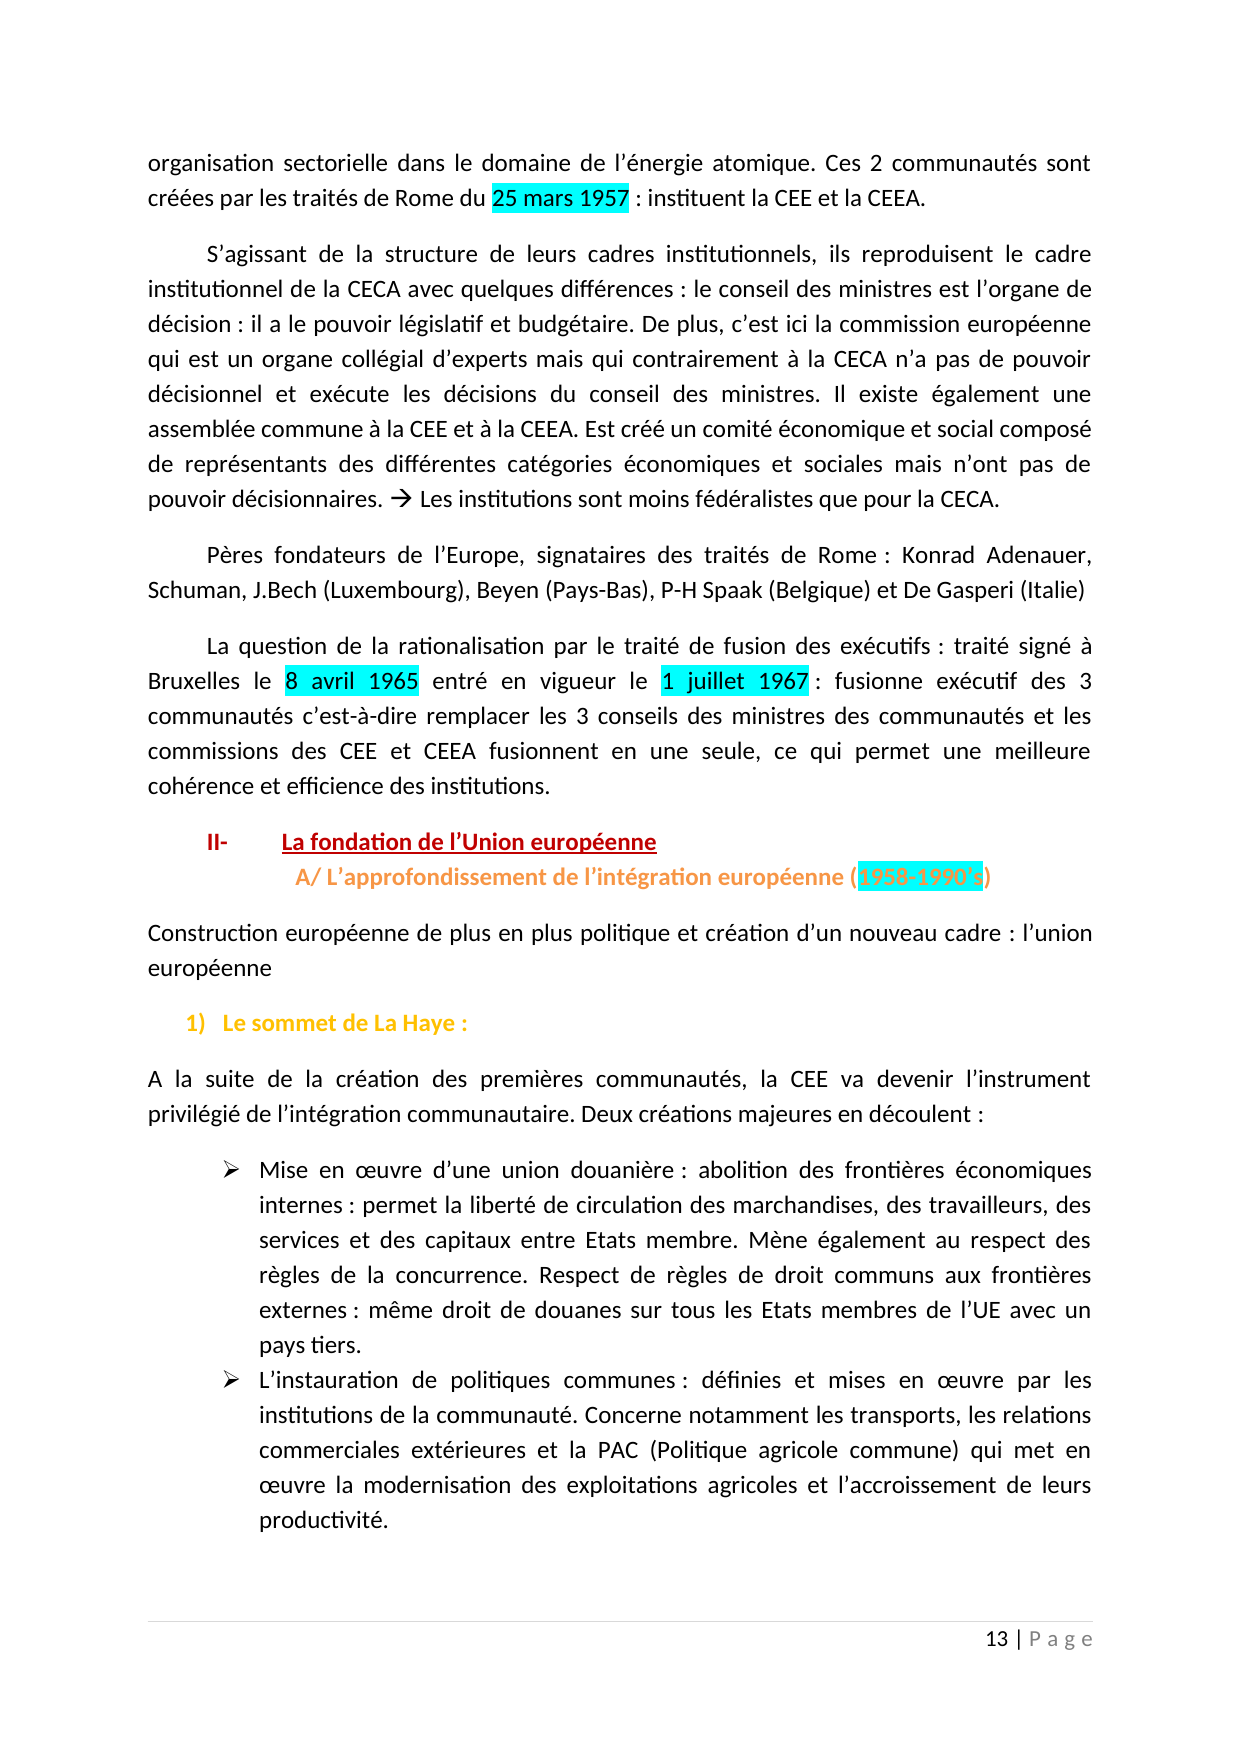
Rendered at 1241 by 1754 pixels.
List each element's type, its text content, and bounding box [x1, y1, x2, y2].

text A la suite de la création des premières communautés, la CEE va devenir l’instrument privilégié de l’intégration communautaire. Deux créations majeures en découlent : [148, 1063, 1093, 1129]
list A/ L’approfondissement de l’intégration européenne (1958-1990’s) [295, 861, 858, 891]
text Construction européenne de plus en plus politique et création d’un nouveau cadre : l’union européenne [148, 917, 1093, 982]
list Mise en œuvre d’une union douanière : abolition des frontières économiques internes : permet la liberté de circulation des marchandises, des travailleurs, des services et des capitaux entre Etats membre. Mène également au respect des règles de la concurrence. Respect de règles de droit communs aux frontières externes : même droit de douanes sur tous les Etats membres de l’UE avec un pays tiers. [221, 1154, 1093, 1360]
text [148, 148, 1093, 213]
text S’agissant de la structure de leurs cadres institutionnels, ils reproduisent le cadre institutionnel de la CECA avec quelques différences : le conseil des ministres est l’organe de décision : il a le pouvoir législatif et budgétaire. De plus, c’est ici la commission européenne qui est un organe collégial d’experts mais qui contrairement à la CECA n’a pas de pouvoir décisionnel et exécute les décisions du conseil des ministres. Il existe également une assemblée commune à la CEE et à la CEEA. Est créé un comité économique et social composé de représentants des différentes catégories économiques et sociales mais n’ont pas de pouvoir décisionnaires. Les institutions sont moins fédéralistes que pour la CECA. [148, 238, 1093, 514]
text La question de la rationalisation par le traité de fusion des exécutifs : traité signé à Bruxelles le 8 avril 1965 entré en vigueur le 1 juillet 1967 : fusionne exécutif des 3 communautés c’est-à-dire remplacer les 3 conseils des ministres des communautés et les commissions des CEE et CEEA fusionnent en une seule, ce qui permet une meilleure cohérence et efficience des institutions. [148, 630, 1093, 801]
list L’instauration de politiques communes : définies et mises en œuvre par les institutions de la communauté. Concerne notamment les transports, les relations commerciales extérieures et la PAC (Politique agricole commune) qui met en œuvre la modernisation des exploitations agricoles et l’accroissement de leurs productivité. [221, 1364, 1093, 1535]
text Pères fondateurs de l’Europe, signataires des traités de Rome : Konrad Adenauer, Schuman, J.Bech (Luxembourg), Beyen (Pays-Bas), P-H Spaak (Belgique) et De Gasperi (Italie) [148, 539, 1093, 605]
list La fondation de l’Union européenne [207, 826, 1093, 856]
list Le sommet de La Haye : [185, 1008, 1093, 1038]
